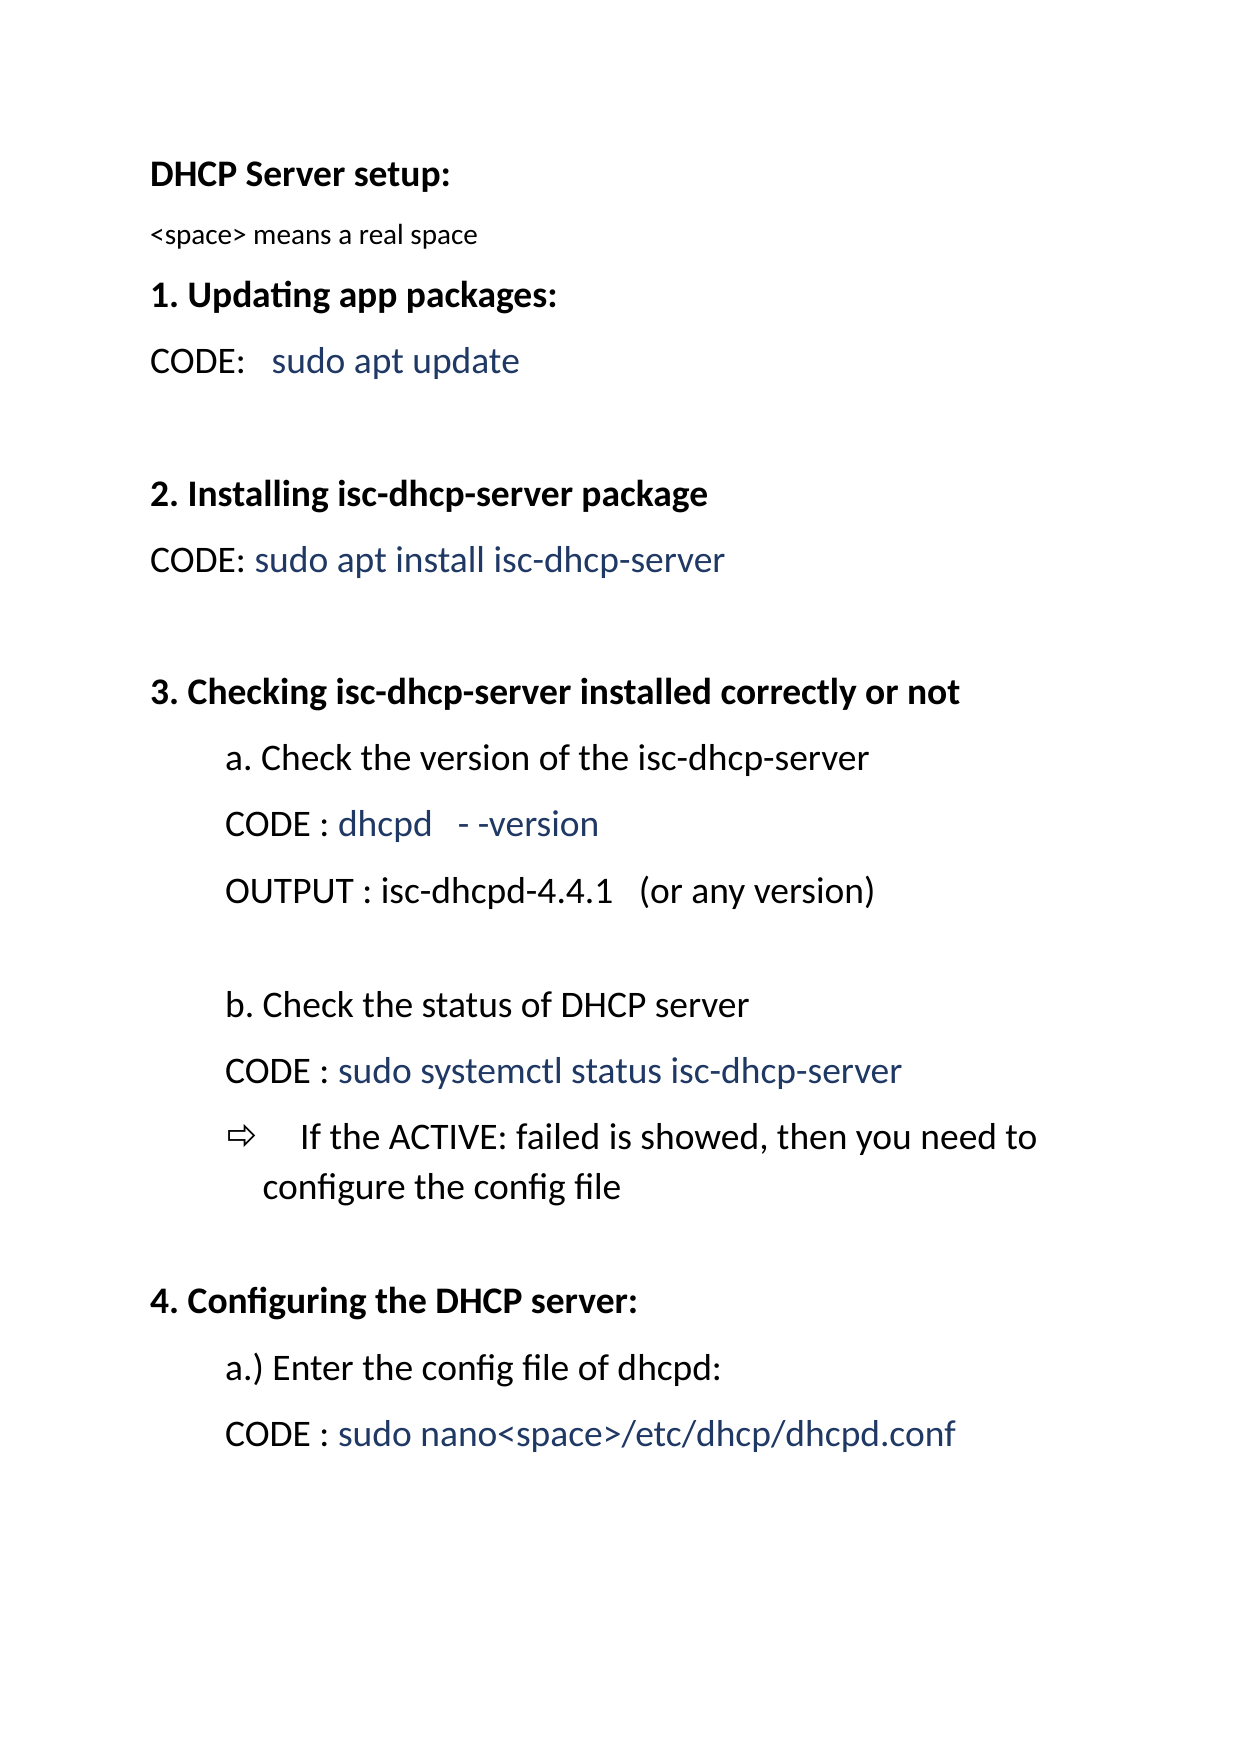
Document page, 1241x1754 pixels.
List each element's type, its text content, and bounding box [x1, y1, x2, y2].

text a. Check the version of the isc-dhcp-server [150, 734, 1090, 780]
text CODE : dhcpd - -version [150, 800, 1090, 846]
text <space> means a real space [150, 216, 1090, 252]
text CODE: sudo apt update [150, 337, 1090, 383]
text 1. Updating app packages: [150, 271, 1090, 317]
text OUTPUT : isc-dhcpd-4.4.1 (or any version) [150, 867, 1090, 912]
text CODE: sudo apt install isc-dhcp-server [150, 536, 1090, 582]
text CODE : sudo systemctl status isc-dhcp-server [150, 1047, 1090, 1093]
text 2. Installing isc-dhcp-server package [150, 470, 1090, 516]
list If the ACTIVE: failed is showed, then you need to configure the config file [225, 1113, 1090, 1209]
text a.) Enter the config file of dhcpd: [150, 1343, 1090, 1389]
text DHCP Server setup: [150, 150, 1090, 196]
text 3. Checking isc-dhcp-server installed correctly or not [150, 668, 1090, 714]
text 4. Configuring the DHCP server: [150, 1277, 1090, 1323]
text CODE : sudo nano<space>/etc/dhcp/dhcpd.conf [150, 1409, 1090, 1455]
text b. Check the status of DHCP server [150, 981, 1090, 1027]
